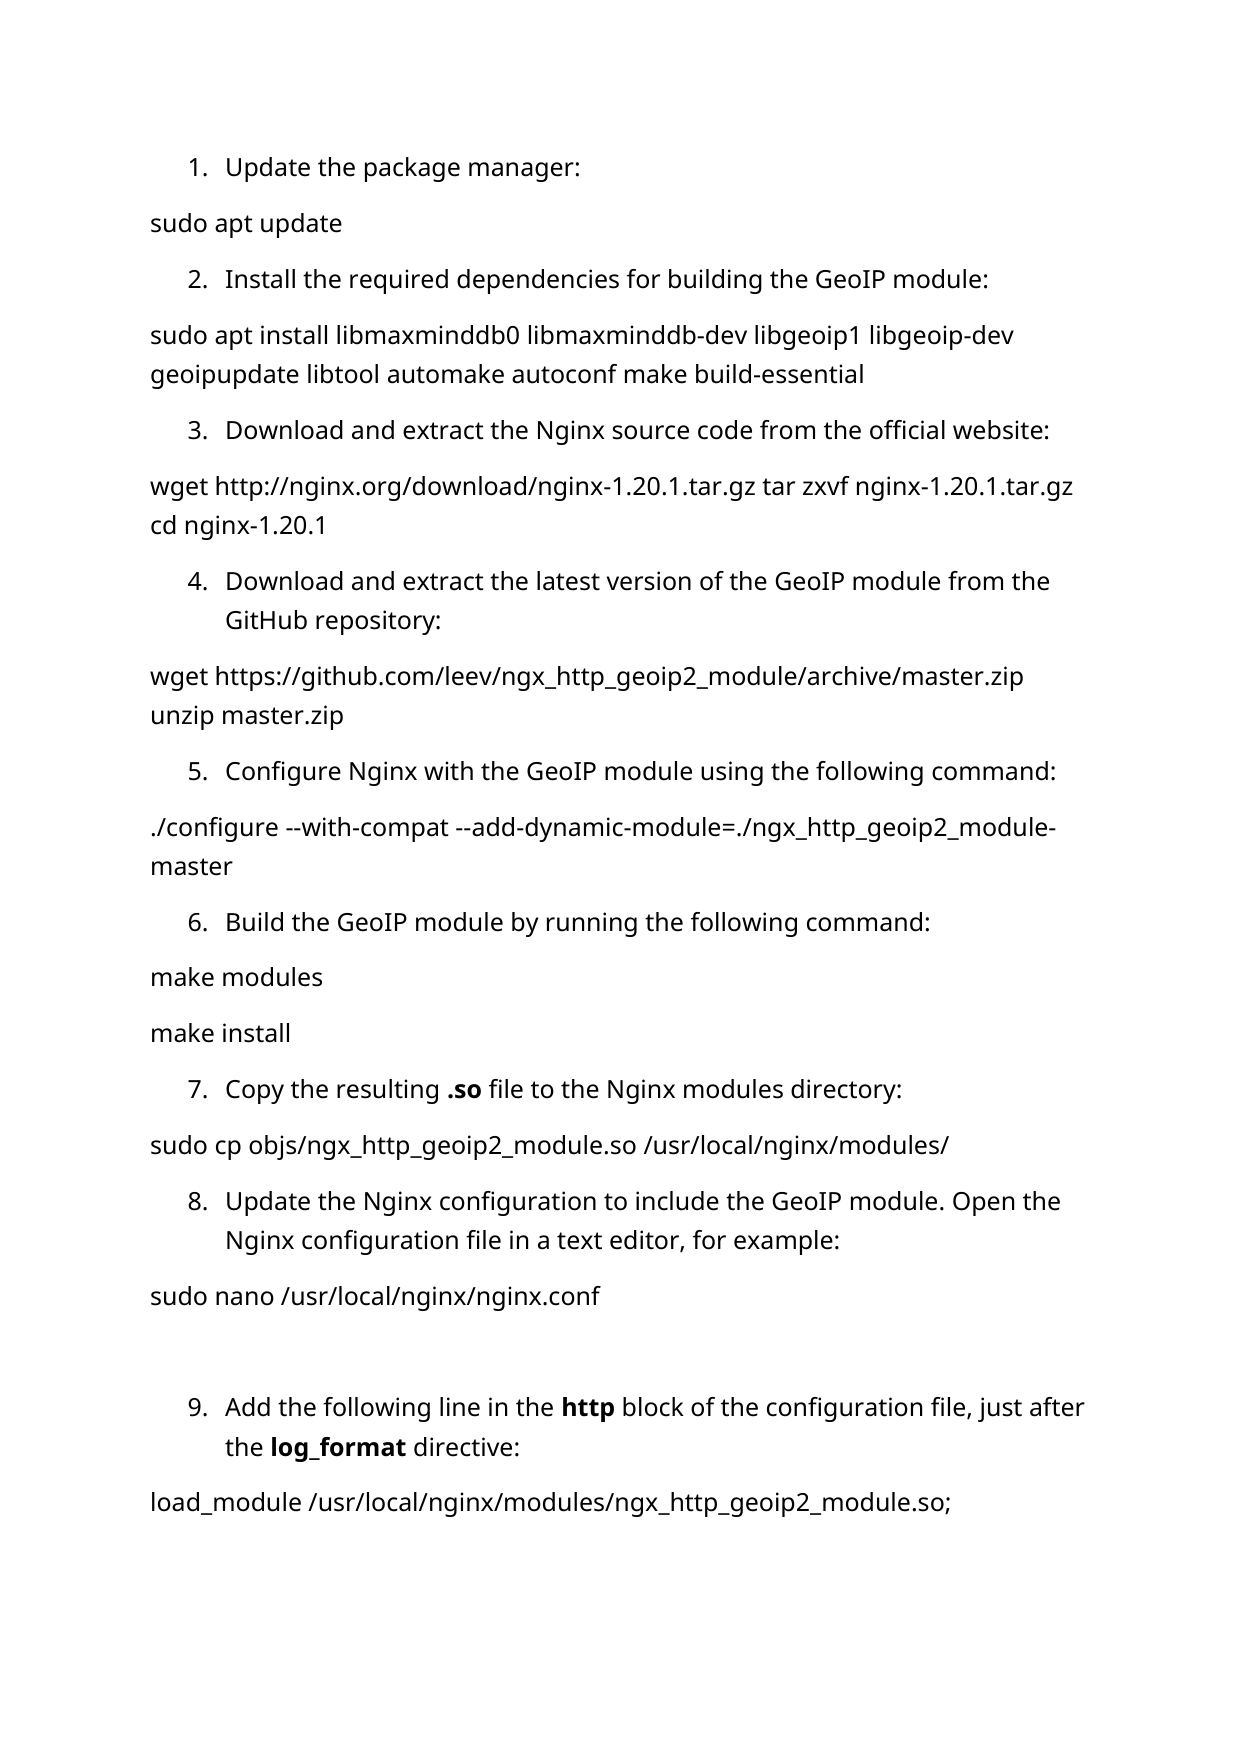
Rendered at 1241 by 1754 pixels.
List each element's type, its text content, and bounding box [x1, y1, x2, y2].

text sudo nano /usr/local/nginx/nginx.conf [150, 1278, 1090, 1312]
text ./configure --with-compat --add-dynamic-module=./ngx_http_geoip2_module-master [150, 809, 1090, 882]
list Update the Nginx configuration to include the GeoIP module. Open the Nginx configuration file in a text editor, for example: [187, 1183, 1090, 1257]
text sudo apt install libmaxminddb0 libmaxminddb-dev libgeoip1 libgeoip-dev geoipupdate libtool automake autoconf make build-essential [150, 317, 1090, 391]
text wget https://github.com/leev/ngx_http_geoip2_module/archive/master.zip unzip master.zip [150, 658, 1090, 732]
text make install [150, 1016, 1090, 1050]
list Install the required dependencies for building the GeoIP module: [187, 262, 1090, 296]
text make modules [150, 960, 1090, 994]
list Download and extract the latest version of the GeoIP module from the GitHub repository: [187, 563, 1090, 637]
list Download and extract the Nginx source code from the official website: [187, 412, 1090, 447]
list Build the GeoIP module by running the following command: [187, 904, 1090, 938]
text load_module /usr/local/nginx/modules/ngx_http_geoip2_module.so; [150, 1485, 1090, 1519]
text wget http://nginx.org/download/nginx-1.20.1.tar.gz tar zxvf nginx-1.20.1.tar.gz cd nginx-1.20.1 [150, 468, 1090, 542]
text sudo cp objs/ngx_http_geoip2_module.so /usr/local/nginx/modules/ [150, 1127, 1090, 1162]
list Configure Nginx with the GeoIP module using the following command: [187, 753, 1090, 787]
list Copy the resulting .so file to the Nginx modules directory: [187, 1072, 1090, 1106]
list Add the following line in the http block of the configuration file, just after the log_format directive: [187, 1390, 1090, 1463]
list Update the package manager: [187, 150, 1090, 184]
text sudo apt update [150, 206, 1090, 240]
